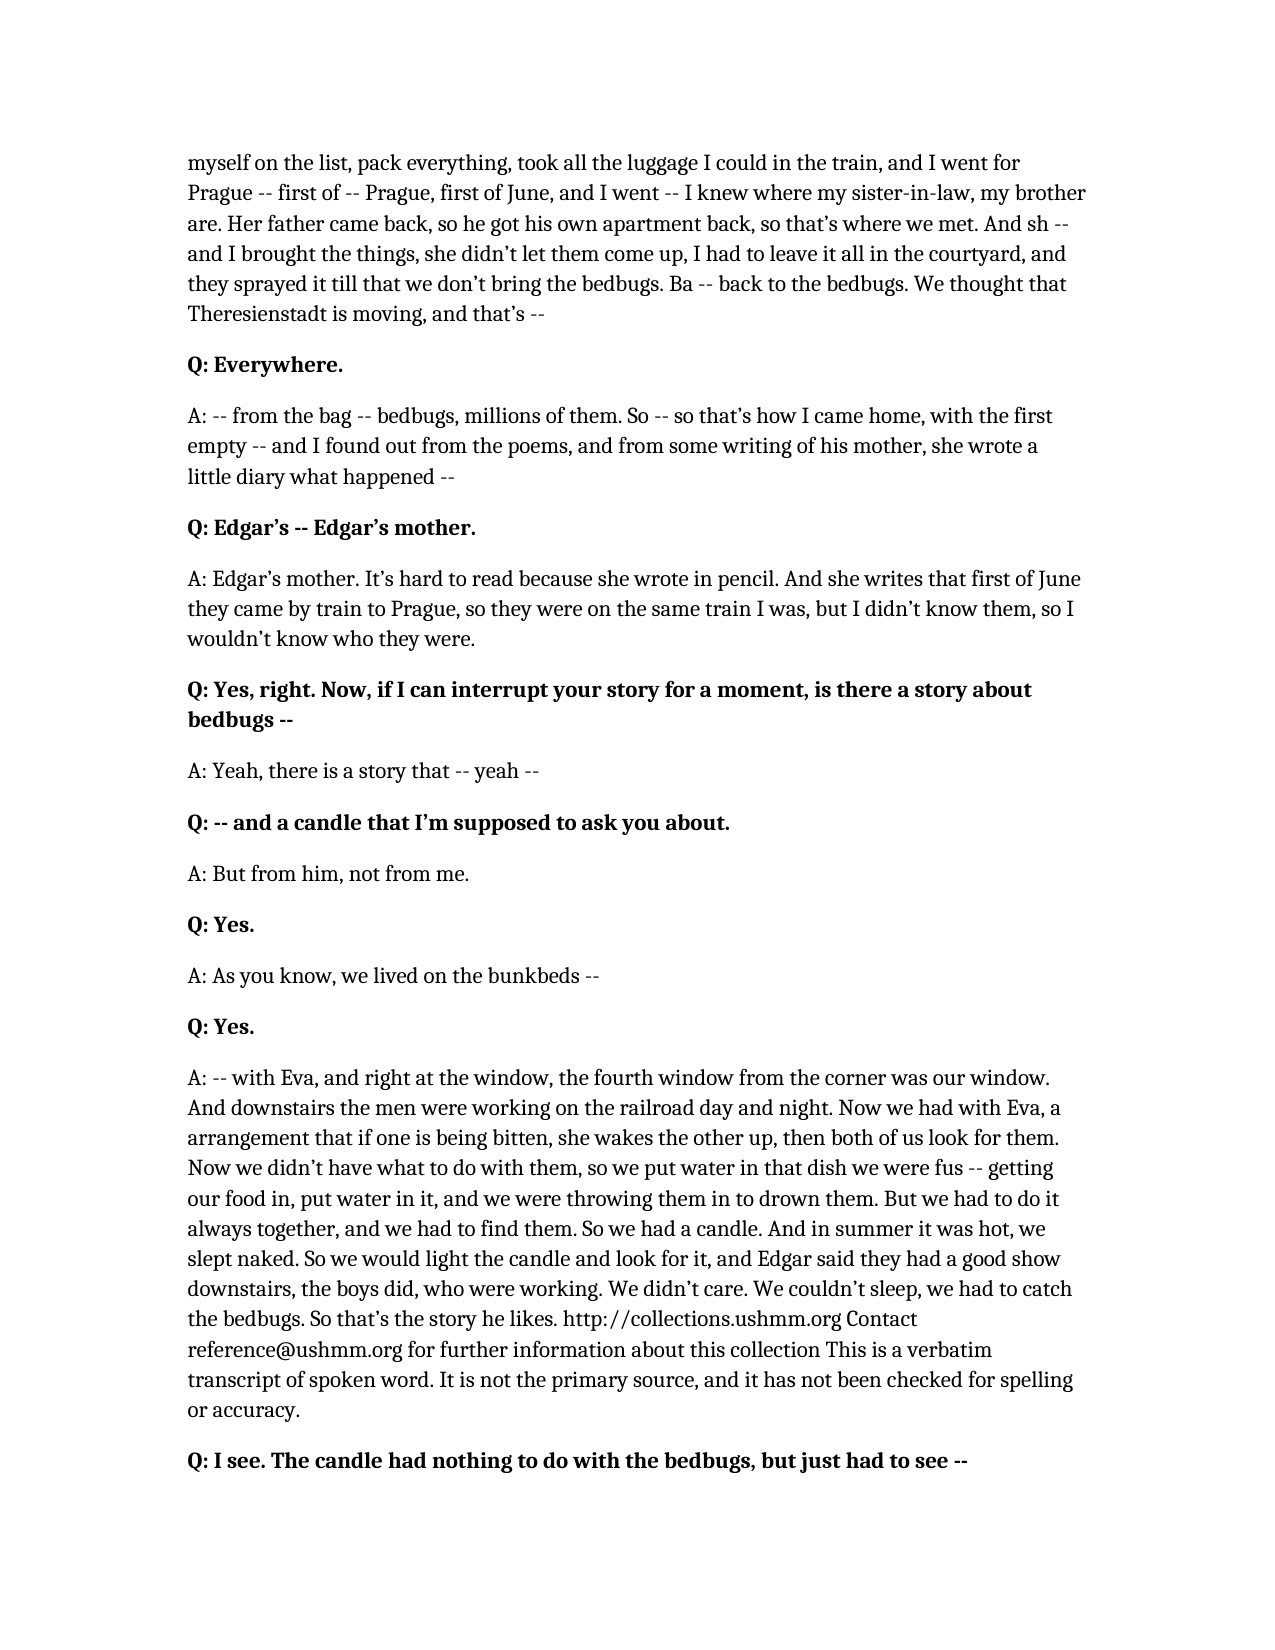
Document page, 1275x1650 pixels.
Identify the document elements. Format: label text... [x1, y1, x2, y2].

text A: -- with Eva, and right at the window, the fourth window from the corner was our window. And downstairs the men were working on the railroad day and night. Now we had with Eva, a arrangement that if one is being bitten, she wakes the other up, then both of us look for them. Now we didn’t have what to do with them, so we put water in that dish we were fus -- getting our food in, put water in it, and we were throwing them in to drown them. But we had to do it always together, and we had to find them. So we had a candle. And in summer it was hot, we slept naked. So we would light the candle and look for it, and Edgar said they had a good show downstairs, the boys did, who were working. We didn’t care. We couldn’t sleep, we had to catch the bedbugs. So that’s the story he likes. http://collections.ushmm.org Contact reference@ushmm.org for further information about this collection This is a verbatim transcript of spoken word. It is not the primary source, and it has not been checked for spelling or accuracy. [187, 1064, 1087, 1423]
text Q: -- and a candle that I’m supposed to ask you about. [187, 809, 1087, 836]
text A: -- from the bag -- bedbugs, millions of them. So -- so that’s how I came home, with the first empty -- and I found out from the poems, and from some writing of his mother, she wrote a little diary what happened -- [187, 403, 1087, 490]
text A: Yeah, there is a story that -- yeah -- [187, 758, 1087, 785]
text Q: Everywhere. [187, 352, 1087, 378]
text A: Edgar’s mother. It’s hard to read because she wrote in pencil. And she writes that first of June they came by train to Prague, so they were on the same train I was, but I didn’t know them, so I wouldn’t know who they were. [187, 566, 1087, 652]
text Q: I see. The candle had nothing to do with the bedbugs, but just had to see -- [187, 1448, 1087, 1474]
text Q: Yes. [187, 911, 1087, 938]
text Q: Yes. [187, 1013, 1087, 1040]
text A: But from him, not from me. [187, 860, 1087, 887]
text A: As you know, we lived on the bunkbeds -- [187, 962, 1087, 989]
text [187, 150, 1087, 327]
text Q: Edgar’s -- Edgar’s mother. [187, 514, 1087, 541]
text Q: Yes, right. Now, if I can interrupt your story for a moment, is there a story about bedbugs -- [187, 677, 1087, 734]
